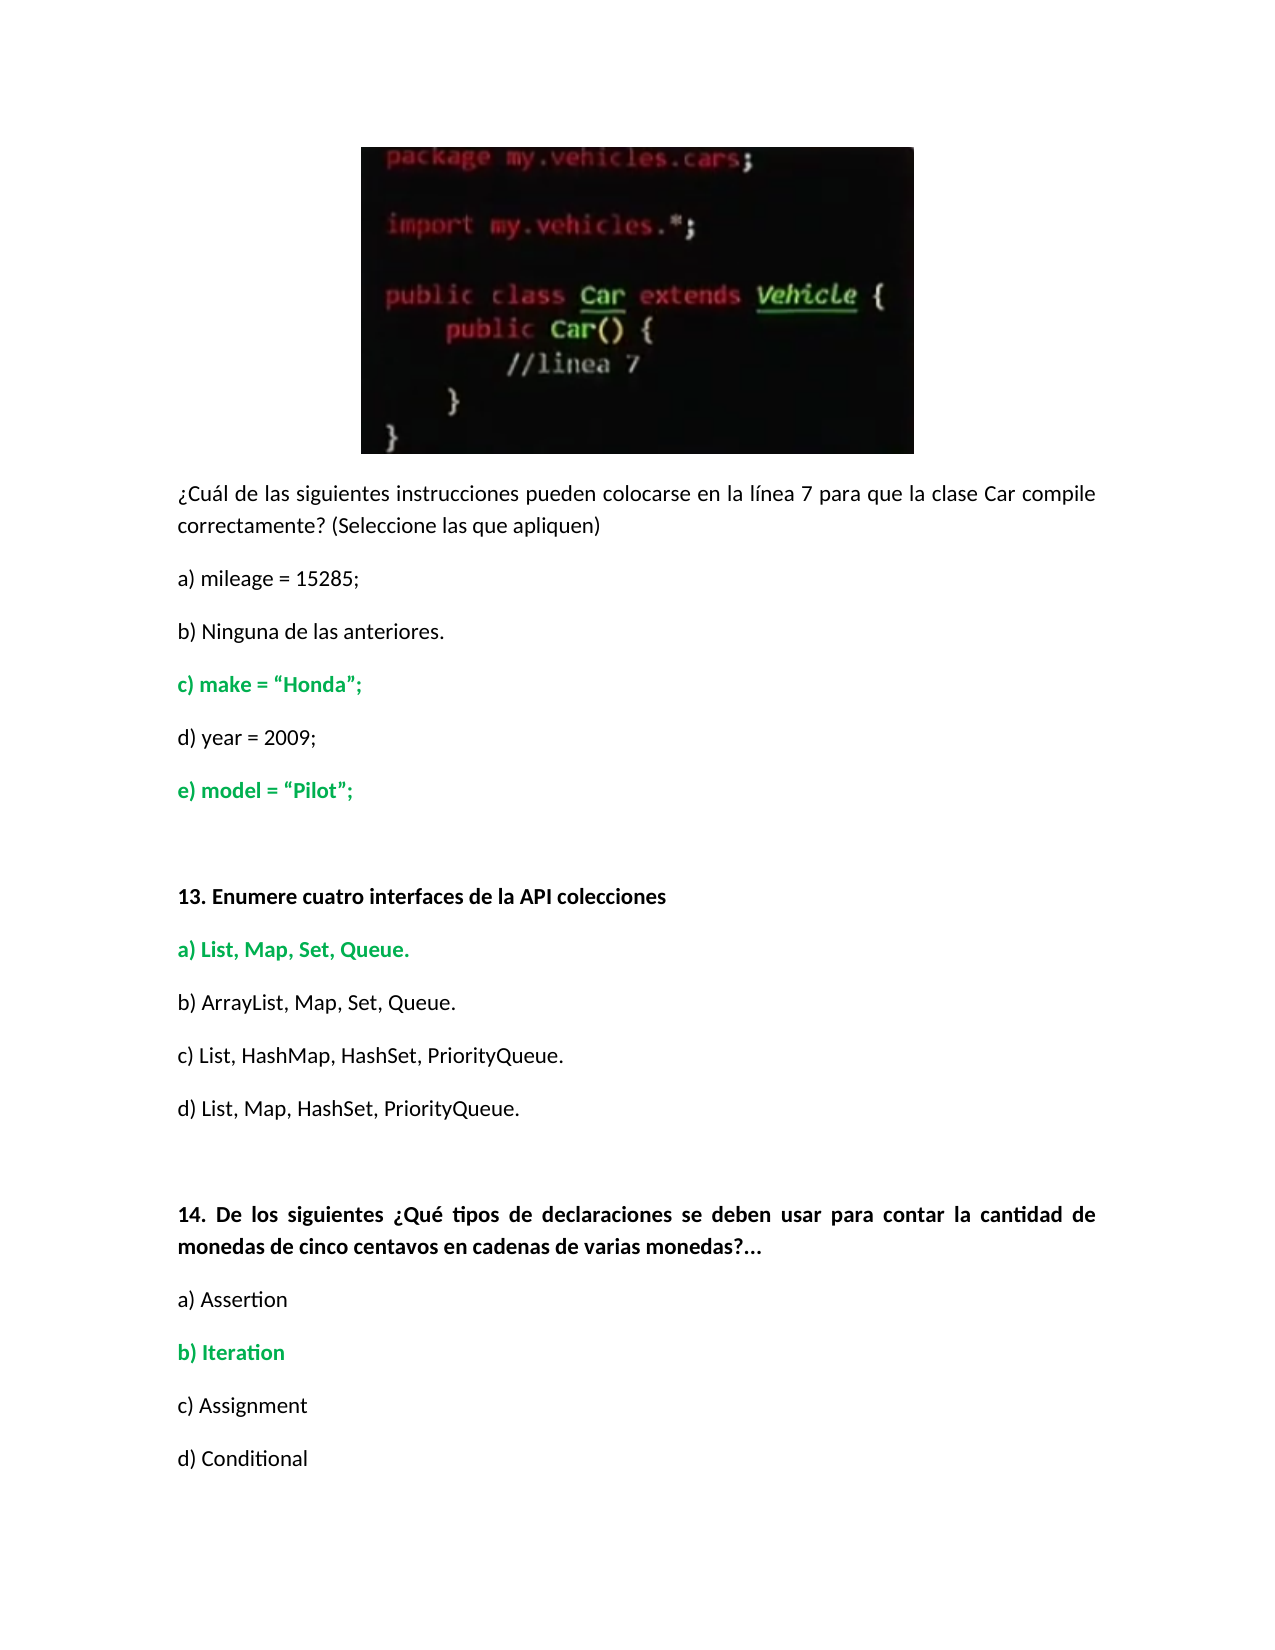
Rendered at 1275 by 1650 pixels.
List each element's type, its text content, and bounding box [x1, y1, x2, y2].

text ¿Cuál de las siguientes instrucciones pueden colocarse en la línea 7 para que la clase Car compile correctamente? (Seleccione las que apliquen) [177, 479, 1098, 539]
text a) Assertion [177, 1286, 1098, 1313]
text c) make = “Honda”; [177, 670, 1098, 698]
text d) Conditional [177, 1444, 1098, 1473]
text b) ArrayList, Map, Set, Queue. [177, 988, 1098, 1016]
text b) Ninguna de las anteriores. [177, 617, 1098, 645]
text a) mileage = 15285; [177, 564, 1098, 592]
picture [361, 147, 914, 454]
text 13. Enumere cuatro interfaces de la API colecciones [177, 882, 1098, 910]
text d) year = 2009; [177, 723, 1098, 751]
text 14. De los siguientes ¿Qué tipos de declaraciones se deben usar para contar la cantidad de monedas de cinco centavos en cadenas de varias monedas?... [177, 1200, 1098, 1261]
text e) model = “Pilot”; [177, 776, 1098, 804]
text d) List, Map, HashSet, PriorityQueue. [177, 1094, 1098, 1122]
text c) Assignment [177, 1392, 1098, 1419]
text a) List, Map, Set, Queue. [177, 935, 1098, 963]
text b) Iteration [177, 1338, 1098, 1367]
text c) List, HashMap, HashSet, PriorityQueue. [177, 1041, 1098, 1069]
